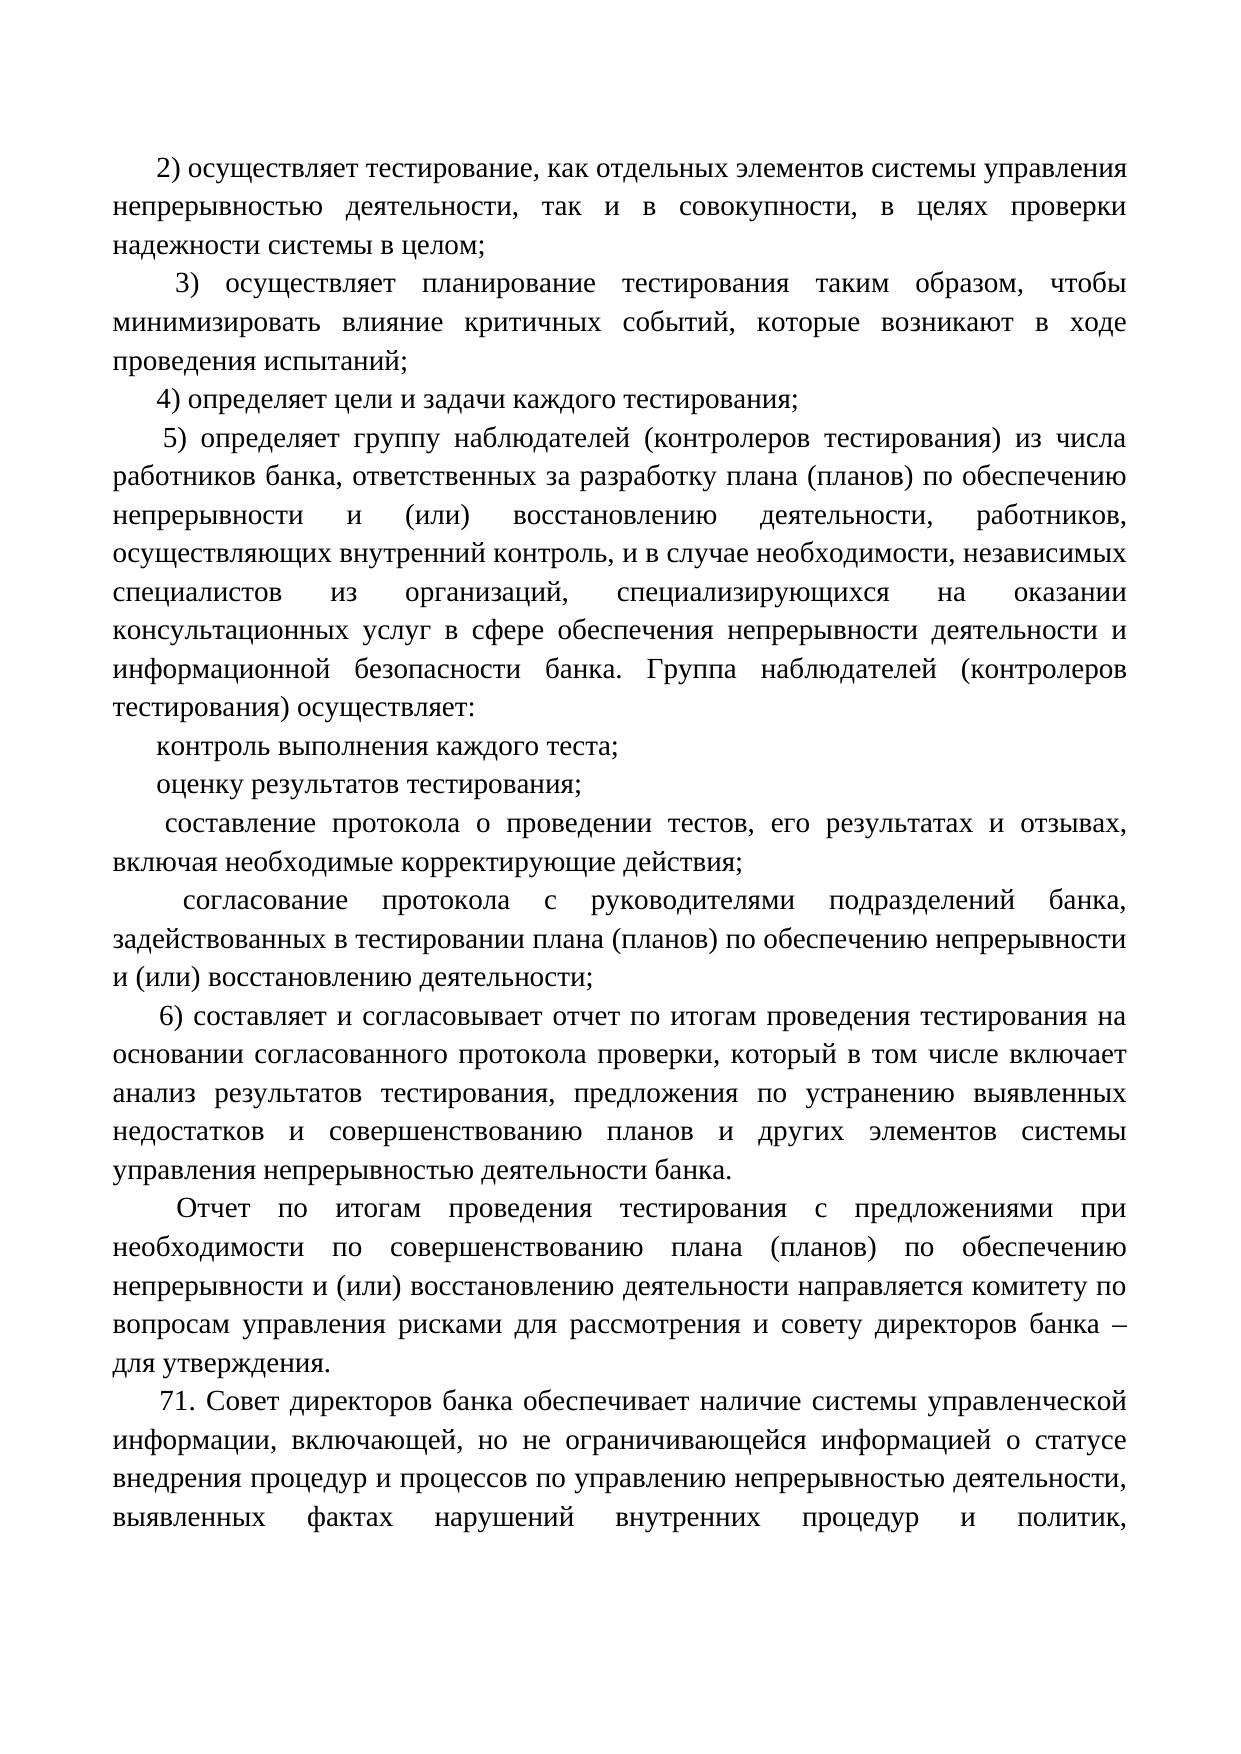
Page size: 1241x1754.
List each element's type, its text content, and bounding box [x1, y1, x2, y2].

text 2) осуществляет тестирование, как отдельных элементов системы управления непрерывностью деятельности, так и в совокупности, в целях проверки надежности системы в целом; [112, 150, 1128, 261]
text оценку результатов тестирования; [112, 767, 1128, 800]
text 5) определяет группу наблюдателей (контролеров тестирования) из числа работников банка, ответственных за разработку плана (планов) по обеспечению непрерывности и (или) восстановлению деятельности, работников, осуществляющих внутренний контроль, и в случае необходимости, независимых специалистов из организаций, специализирующихся на оказании консультационных услуг в сфере обеспечения непрерывности деятельности и информационной безопасности банка. Группа наблюдателей (контролеров тестирования) осуществляет: [112, 420, 1128, 723]
text 3) осуществляет планирование тестирования таким образом, чтобы минимизировать влияние критичных событий, которые возникают в ходе проведения испытаний; [112, 266, 1128, 376]
text 6) составляет и согласовывает отчет по итогам проведения тестирования на основании согласованного протокола проверки, который в том числе включает анализ результатов тестирования, предложения по устранению выявленных недостатков и совершенствованию планов и других элементов системы управления непрерывностью деятельности банка. [112, 998, 1128, 1186]
text Отчет по итогам проведения тестирования с предложениями при необходимости по совершенствованию плана (планов) по обеспечению непрерывности и (или) восстановлению деятельности направляется комитету по вопросам управления рисками для рассмотрения и совету директоров банка – для утверждения. [112, 1191, 1128, 1378]
text контроль выполнения каждого теста; [112, 728, 1128, 762]
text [112, 1383, 1128, 1532]
text составление протокола о проведении тестов, его результатах и отзывах, включая необходимые корректирующие действия; [112, 805, 1128, 877]
text согласование протокола с руководителями подразделений банка, задействованных в тестировании плана (планов) по обеспечению непрерывности и (или) восстановлению деятельности; [112, 882, 1128, 993]
text 4) определяет цели и задачи каждого тестирования; [112, 381, 1128, 415]
